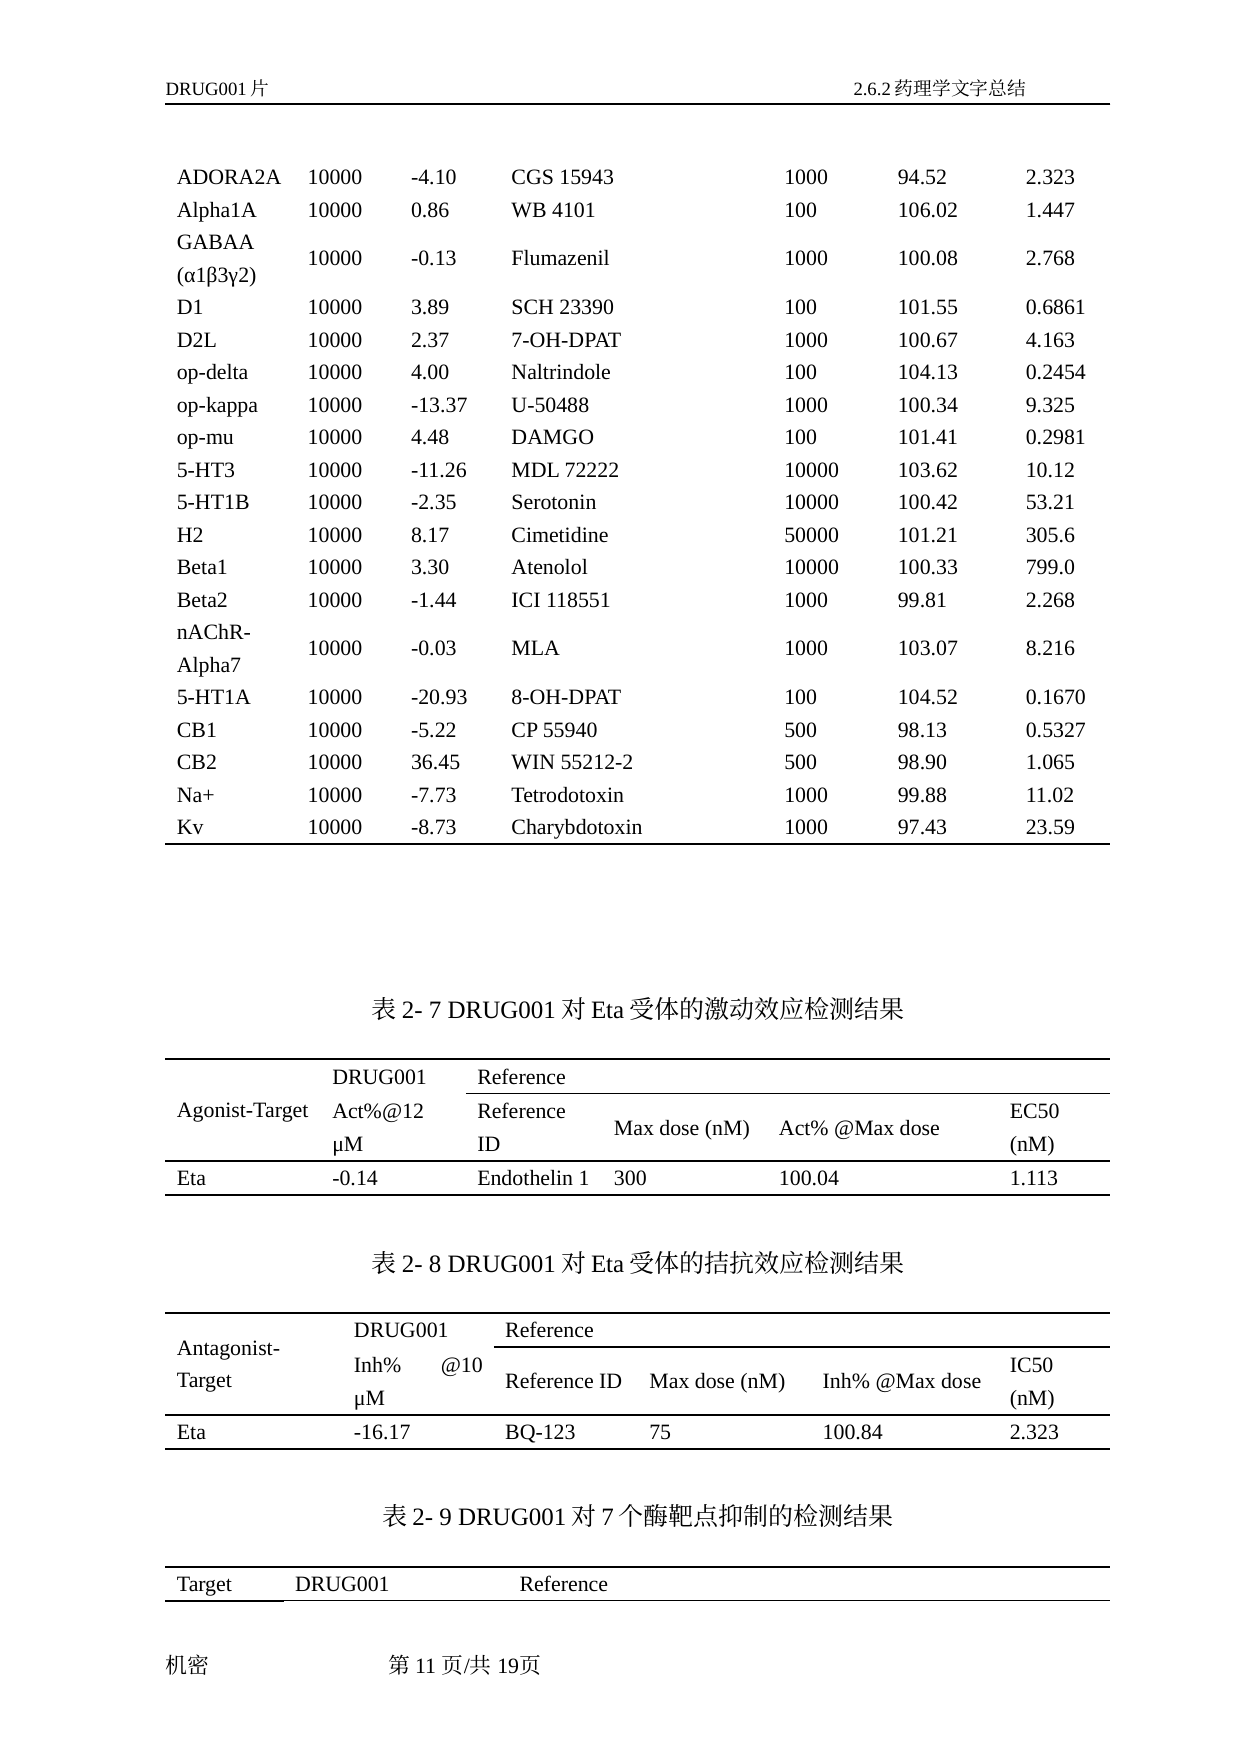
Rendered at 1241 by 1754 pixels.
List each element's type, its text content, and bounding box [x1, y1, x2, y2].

table_cell 10000 [296, 811, 399, 843]
table_cell 101.41 [886, 421, 1014, 453]
table_cell 7-OH-DPAT [500, 323, 773, 356]
table_cell IC50 (nM) [998, 1348, 1110, 1413]
table_cell 4.48 [400, 421, 500, 453]
table_cell 10000 [773, 453, 886, 486]
table_cell Beta1 [165, 551, 296, 583]
table_cell 100.08 [886, 226, 1014, 291]
table_cell 0.2454 [1014, 356, 1110, 388]
table_cell Reference ID [494, 1348, 638, 1413]
table_cell 100.04 [768, 1162, 998, 1194]
table_cell 10000 [773, 551, 886, 583]
table_cell Atenolol [500, 551, 773, 583]
table_cell 10000 [296, 226, 399, 291]
table_cell 10000 [296, 713, 399, 746]
table_cell -0.03 [400, 616, 500, 681]
table_cell D2L [165, 323, 296, 356]
table_cell -1.44 [400, 583, 500, 616]
table_cell 10000 [296, 323, 399, 356]
table_header Reference [466, 1060, 1110, 1093]
table_cell -5.22 [400, 713, 500, 746]
table_cell MLA [500, 616, 773, 681]
table_cell 10000 [296, 453, 399, 486]
table_cell -20.93 [400, 681, 500, 713]
table_cell 104.13 [886, 356, 1014, 388]
table_cell -0.14 [321, 1162, 466, 1194]
table_cell D1 [165, 291, 296, 323]
table_cell CP 55940 [500, 713, 773, 746]
table_header Agonist-Target [165, 1060, 321, 1160]
table_cell 0.2981 [1014, 421, 1110, 453]
table_cell 8.17 [400, 518, 500, 551]
table_cell 10000 [296, 486, 399, 518]
table_cell 100.33 [886, 551, 1014, 583]
table_header Reference [494, 1314, 1110, 1346]
table_cell 36.45 [400, 746, 500, 778]
table_cell -16.17 [343, 1416, 494, 1448]
table_cell 3.89 [400, 291, 500, 323]
table_cell 106.02 [886, 193, 1014, 226]
table_cell Beta2 [165, 583, 296, 616]
table_header DRUG001 [343, 1314, 494, 1346]
table_cell 10000 [296, 518, 399, 551]
table_cell 4.163 [1014, 323, 1110, 356]
table_cell 5-HT1B [165, 486, 296, 518]
table_cell -8.73 [400, 811, 500, 843]
table_cell 99.88 [886, 778, 1014, 811]
table_cell 97.43 [886, 811, 1014, 843]
table_cell Act%@12 μM [321, 1093, 466, 1160]
table_cell 3.30 [400, 551, 500, 583]
table_cell Tetrodotoxin [500, 778, 773, 811]
table_cell 10000 [296, 291, 399, 323]
table_cell -4.10 [400, 161, 500, 193]
table_cell 100.34 [886, 388, 1014, 421]
table_cell GABAA (α1β3γ2) [165, 226, 296, 291]
table_cell -0.13 [400, 226, 500, 291]
table_cell 100 [773, 421, 886, 453]
table_cell 1.447 [1014, 193, 1110, 226]
table_cell 10000 [296, 356, 399, 388]
table_cell 98.13 [886, 713, 1014, 746]
table_cell 300 [603, 1162, 767, 1194]
table_cell 10000 [296, 583, 399, 616]
table_cell 305.6 [1014, 518, 1110, 551]
table_cell H2 [165, 518, 296, 551]
table_cell Charybdotoxin [500, 811, 773, 843]
table_cell -13.37 [400, 388, 500, 421]
table_cell 23.59 [1014, 811, 1110, 843]
table_cell nAChR-Alpha7 [165, 616, 296, 681]
table_cell Endothelin 1 [466, 1162, 602, 1194]
table_cell 100.42 [886, 486, 1014, 518]
table_cell 0.86 [400, 193, 500, 226]
table_cell 10.12 [1014, 453, 1110, 486]
table_cell 1.065 [1014, 746, 1110, 778]
table_cell op-mu [165, 421, 296, 453]
table_cell 10000 [296, 388, 399, 421]
table_cell 101.21 [886, 518, 1014, 551]
table_cell 10000 [296, 681, 399, 713]
table_cell 2.268 [1014, 583, 1110, 616]
table_cell Na+ [165, 778, 296, 811]
table_header DRUG001 [321, 1060, 466, 1093]
table_cell -7.73 [400, 778, 500, 811]
table_cell 500 [773, 746, 886, 778]
table_cell 4.00 [400, 356, 500, 388]
table_cell Cimetidine [500, 518, 773, 551]
table_cell 1000 [773, 226, 886, 291]
table_cell op-kappa [165, 388, 296, 421]
table_cell CGS 15943 [500, 161, 773, 193]
table_cell Flumazenil [500, 226, 773, 291]
table_cell ICI 118551 [500, 583, 773, 616]
table_header DRUG001 [284, 1568, 508, 1600]
table_cell 99.81 [886, 583, 1014, 616]
table_cell 1000 [773, 616, 886, 681]
text 表2- 8 DRUG001对Eta受体的拮抗效应检测结果 [165, 1229, 1110, 1294]
table_cell BQ-123 [494, 1416, 638, 1448]
table_cell 1000 [773, 388, 886, 421]
table_cell 53.21 [1014, 486, 1110, 518]
table_cell 100 [773, 291, 886, 323]
table_cell WIN 55212-2 [500, 746, 773, 778]
table_cell 103.07 [886, 616, 1014, 681]
table_cell 2.768 [1014, 226, 1110, 291]
table_cell 101.55 [886, 291, 1014, 323]
table_cell Max dose (nM) [603, 1094, 767, 1160]
table_cell DAMGO [500, 421, 773, 453]
table_cell 799.0 [1014, 551, 1110, 583]
table_cell 100 [773, 681, 886, 713]
table_cell 5-HT1A [165, 681, 296, 713]
table_cell 8-OH-DPAT [500, 681, 773, 713]
table_cell WB 4101 [500, 193, 773, 226]
table_cell 500 [773, 713, 886, 746]
table_cell 103.62 [886, 453, 1014, 486]
table_cell op-delta [165, 356, 296, 388]
table_cell Inh% @Max dose [811, 1348, 998, 1413]
table_cell 50000 [773, 518, 886, 551]
table_cell 94.52 [886, 161, 1014, 193]
table_cell 10000 [773, 486, 886, 518]
table_cell -2.35 [400, 486, 500, 518]
table_cell 10000 [296, 193, 399, 226]
table_cell 100.84 [811, 1416, 998, 1448]
table_cell 100.67 [886, 323, 1014, 356]
table_cell Kv [165, 811, 296, 843]
table_cell Act% @Max dose [768, 1094, 998, 1160]
table_cell 98.90 [886, 746, 1014, 778]
table_cell Serotonin [500, 486, 773, 518]
table_cell Inh% @10 μM [343, 1346, 494, 1413]
table_cell EC50 (nM) [998, 1094, 1110, 1160]
table_cell 1000 [773, 323, 886, 356]
table_cell 8.216 [1014, 616, 1110, 681]
table_cell 2.37 [400, 323, 500, 356]
table_cell Naltrindole [500, 356, 773, 388]
table_cell CB1 [165, 713, 296, 746]
table_cell 1000 [773, 161, 886, 193]
table_cell 10000 [296, 421, 399, 453]
table_cell 75 [638, 1416, 811, 1448]
table_header Reference [508, 1568, 1110, 1600]
table_cell 104.52 [886, 681, 1014, 713]
table_cell 5-HT3 [165, 453, 296, 486]
table_cell Eta [165, 1162, 321, 1194]
table_cell ADORA2A [165, 161, 296, 193]
table_cell Max dose (nM) [638, 1348, 811, 1413]
table_cell Reference ID [466, 1094, 602, 1160]
table_cell 10000 [296, 746, 399, 778]
table_cell Eta [165, 1416, 342, 1448]
table_cell SCH 23390 [500, 291, 773, 323]
table_cell 1.113 [998, 1162, 1110, 1194]
table_cell 0.6861 [1014, 291, 1110, 323]
table_header Target [165, 1568, 283, 1600]
table_cell 2.323 [1014, 161, 1110, 193]
table_cell 1000 [773, 778, 886, 811]
table_cell U-50488 [500, 388, 773, 421]
table_cell Alpha1A [165, 193, 296, 226]
text 表2- 9 DRUG001对7个酶靶点抑制的检测结果 [165, 1483, 1110, 1548]
table_cell 1000 [773, 583, 886, 616]
table_cell 0.5327 [1014, 713, 1110, 746]
table_cell 10000 [296, 551, 399, 583]
table_cell 0.1670 [1014, 681, 1110, 713]
table_cell 1000 [773, 811, 886, 843]
table_cell CB2 [165, 746, 296, 778]
table_cell 9.325 [1014, 388, 1110, 421]
table_header Antagonist-Target [165, 1314, 342, 1413]
table_cell 11.02 [1014, 778, 1110, 811]
table_cell 2.323 [998, 1416, 1110, 1448]
table_cell 10000 [296, 161, 399, 193]
table_cell MDL 72222 [500, 453, 773, 486]
table_cell -11.26 [400, 453, 500, 486]
table_cell 100 [773, 356, 886, 388]
table_cell 10000 [296, 778, 399, 811]
table_cell 10000 [296, 616, 399, 681]
table_cell 100 [773, 193, 886, 226]
text 表2- 7 DRUG001对Eta受体的激动效应检测结果 [165, 975, 1110, 1040]
